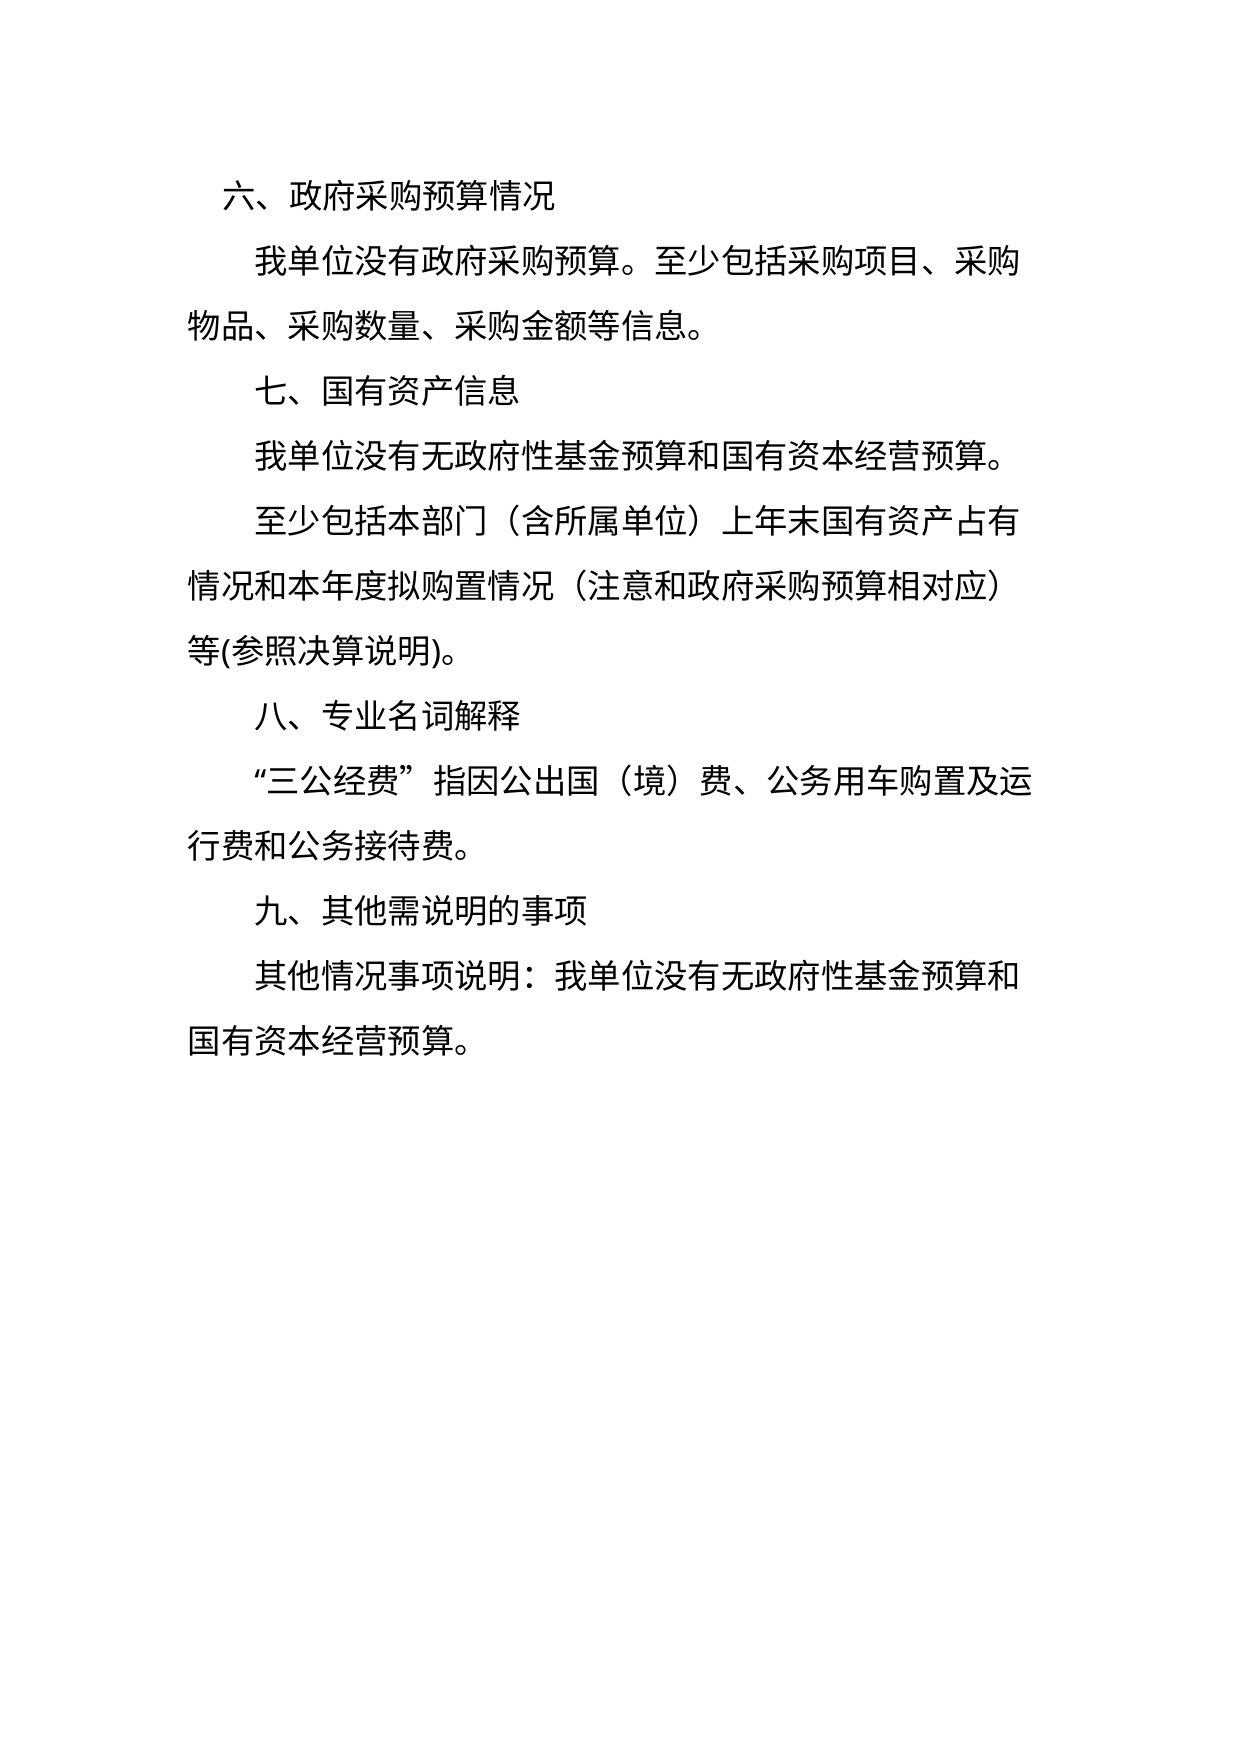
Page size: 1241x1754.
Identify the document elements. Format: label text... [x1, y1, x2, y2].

text “三公经费”指因公出国（境）费、公务用车购置及运行费和公务接待费。 [187, 747, 1053, 877]
text 七、国有资产信息 [187, 357, 1053, 422]
text 八、专业名词解释 [187, 682, 1053, 747]
text 至少包括本部门（含所属单位）上年末国有资产占有情况和本年度拟购置情况（注意和政府采购预算相对应）等(参照决算说明)。 [187, 487, 1053, 682]
text 我单位没有无政府性基金预算和国有资本经营预算。 [187, 422, 1053, 487]
text 我单位没有政府采购预算。至少包括采购项目、采购物品、采购数量、采购金额等信息。 [187, 227, 1053, 357]
text 六、政府采购预算情况 [187, 162, 1053, 227]
text 其他情况事项说明：我单位没有无政府性基金预算和国有资本经营预算。 [187, 942, 1053, 1072]
text 九、其他需说明的事项 [187, 877, 1053, 942]
